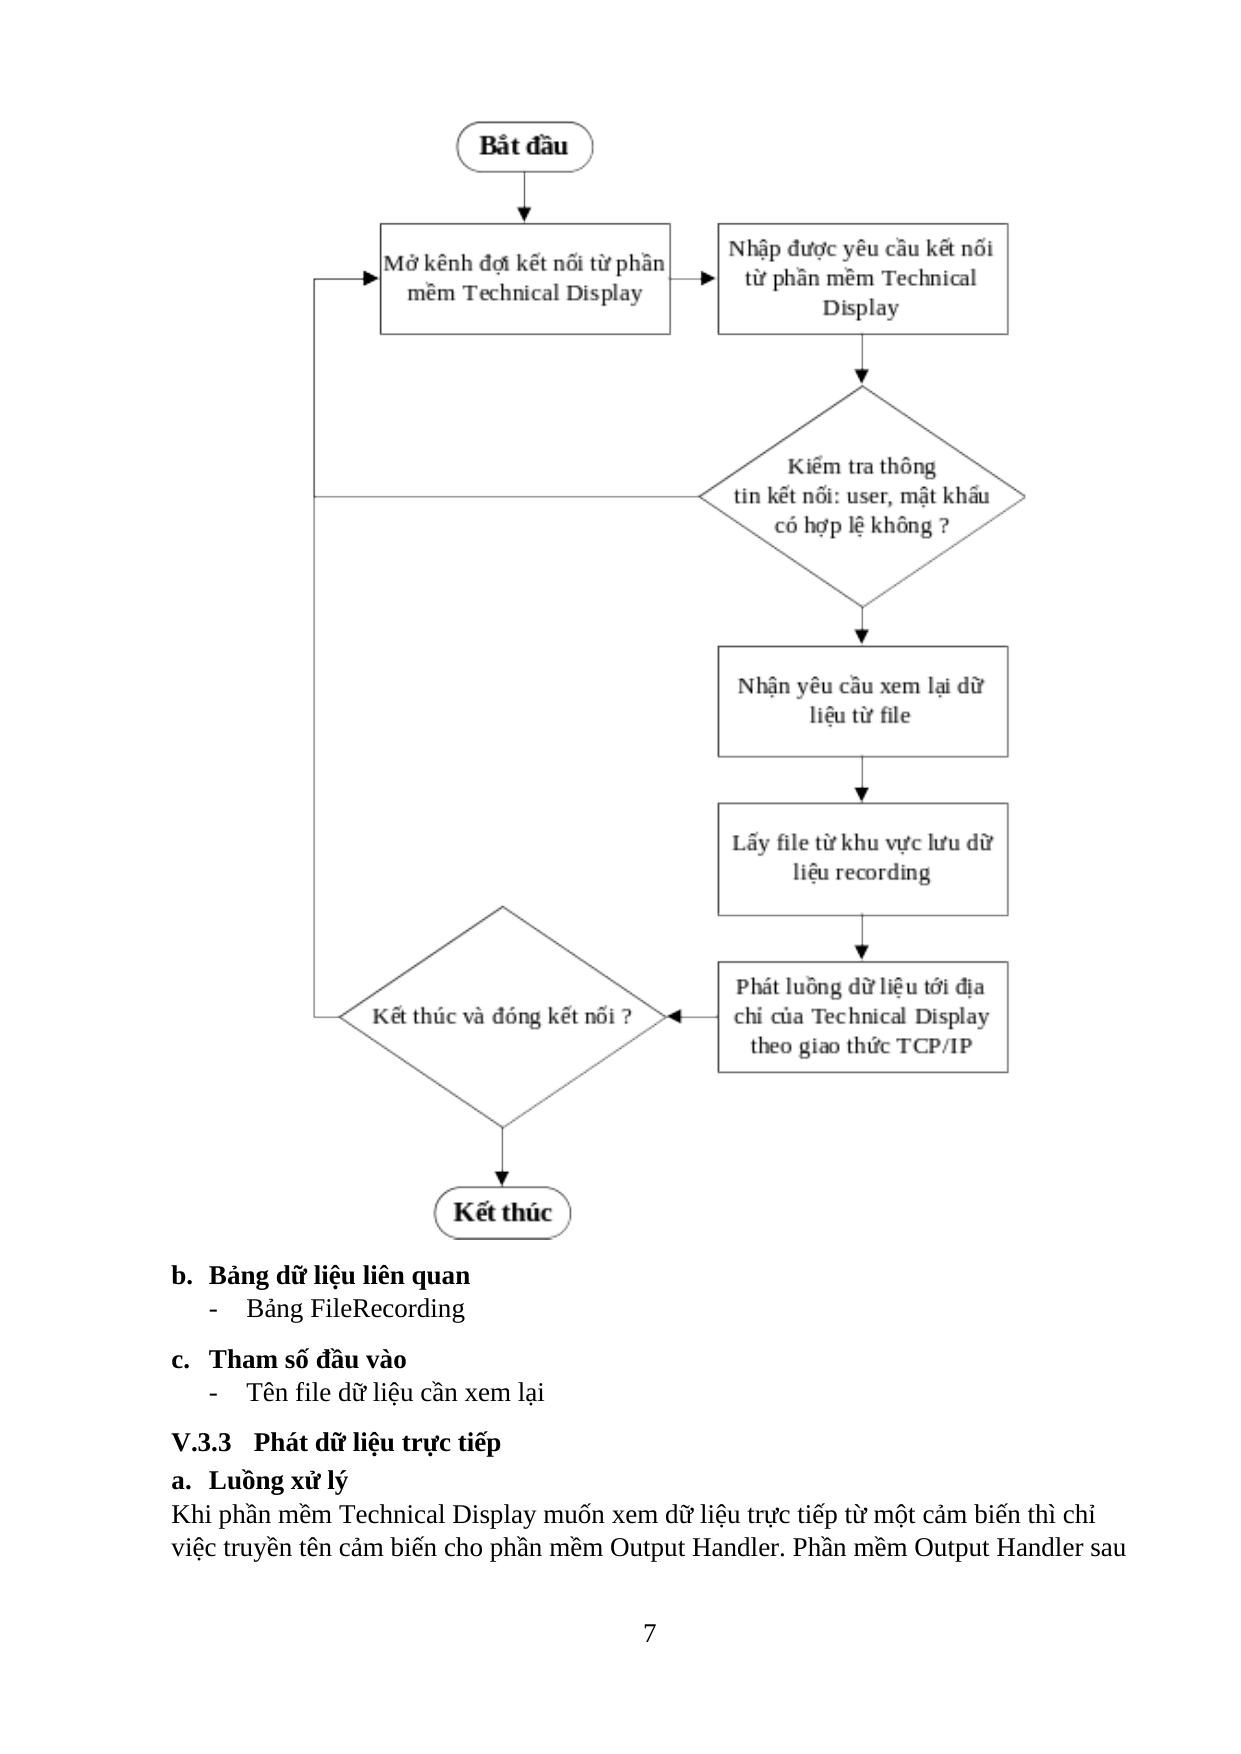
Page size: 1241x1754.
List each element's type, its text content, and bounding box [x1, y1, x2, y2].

list Bảng FileRecording [209, 1293, 1128, 1324]
subtitle Phát dữ liệu trực tiếp [171, 1427, 1128, 1458]
subtitle Bảng dữ liệu liên quan [171, 1259, 1128, 1290]
subtitle Luồng xử lý [171, 1464, 1128, 1495]
subtitle Tham số đầu vào [171, 1343, 1128, 1374]
list Tên file dữ liệu cần xem lại [209, 1376, 1128, 1407]
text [171, 1498, 1128, 1562]
